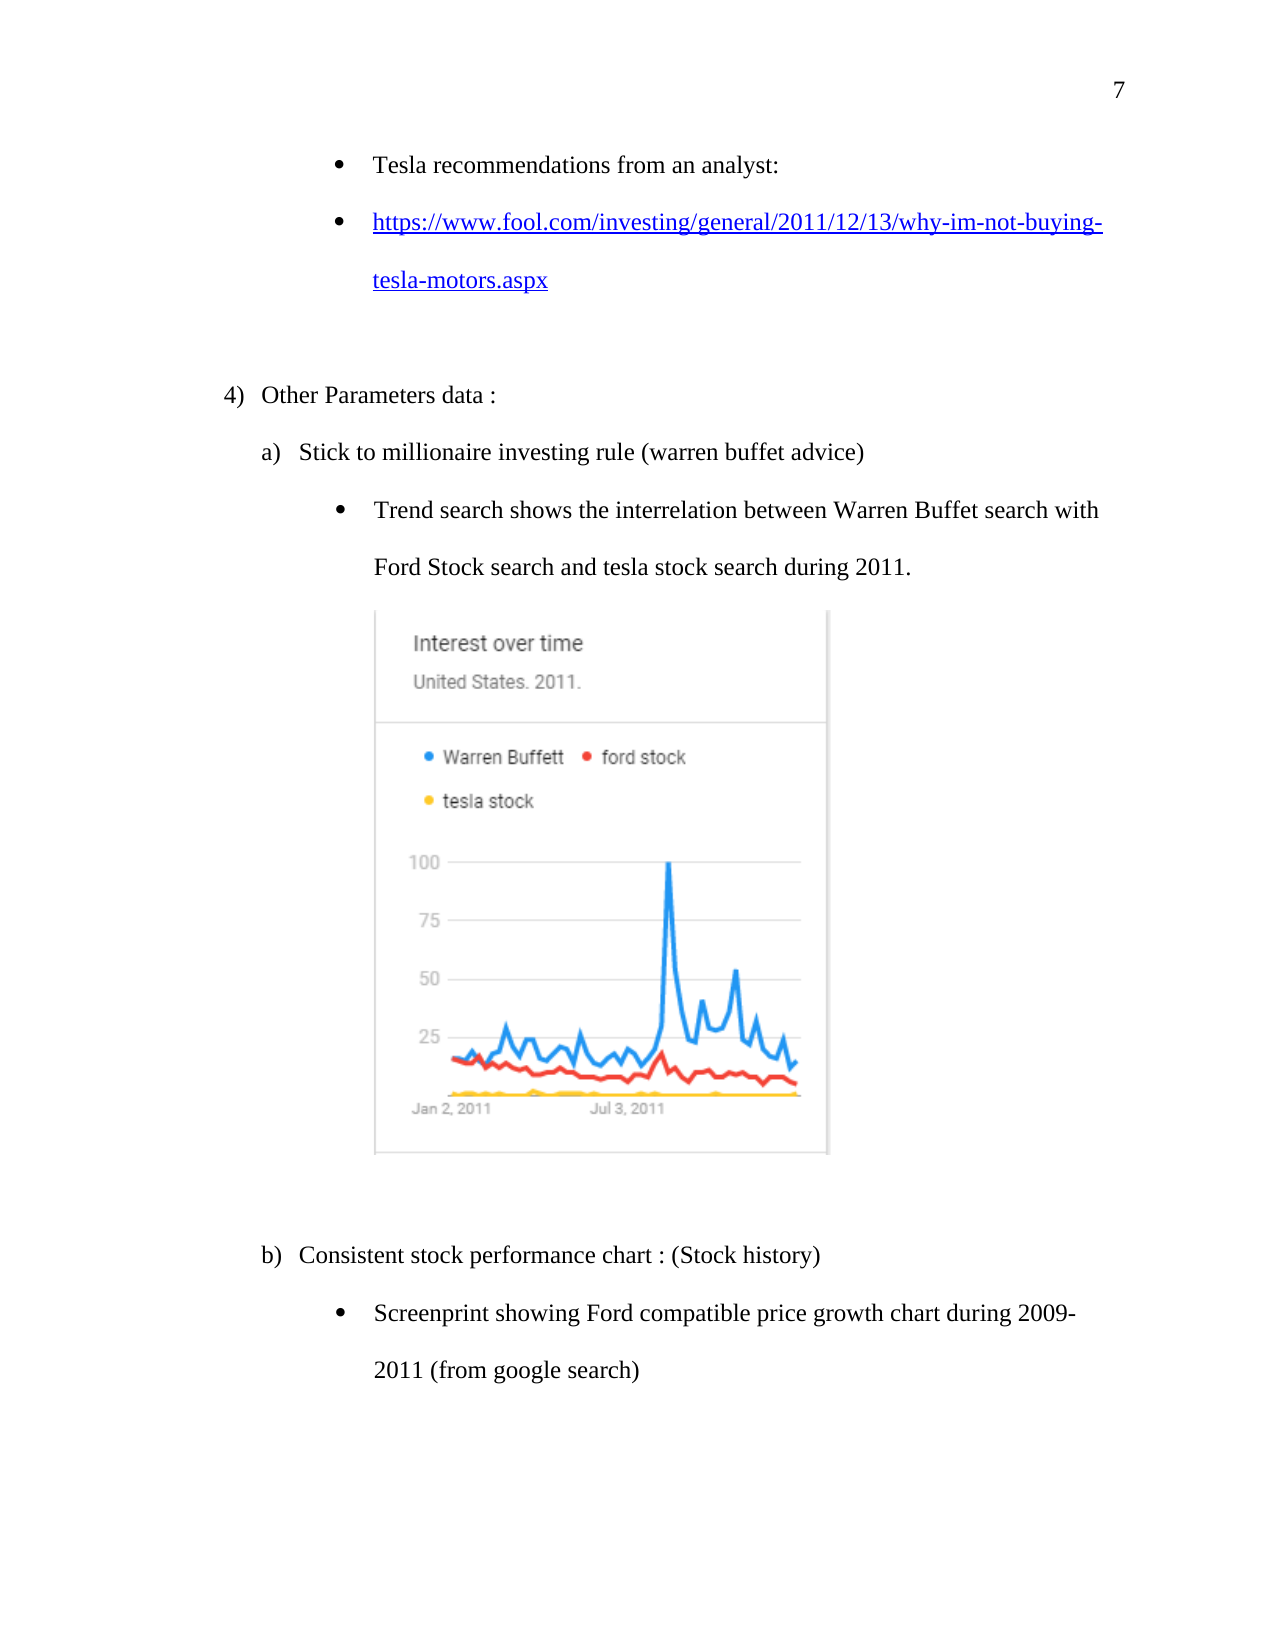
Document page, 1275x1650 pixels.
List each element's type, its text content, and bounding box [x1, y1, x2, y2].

list https://www.fool.com/investing/general/2011/12/13/why-im-not-buying-tesla-motors.aspx [335, 207, 1125, 294]
list Tesla recommendations from an analyst: [335, 150, 1125, 179]
list Other Parameters data : [224, 380, 1125, 409]
list Screenprint showing Ford compatible price growth chart during 2009-2011 (from google search) [336, 1298, 1125, 1384]
list Consistent stock performance chart : (Stock history) [261, 1240, 1125, 1269]
picture [373, 610, 831, 1155]
list Stick to millionaire investing rule (warren buffet advice) [261, 437, 1125, 466]
list Trend search shows the interrelation between Warren Buffet search with Ford Stock search and tesla stock search during 2011. [336, 495, 1125, 581]
